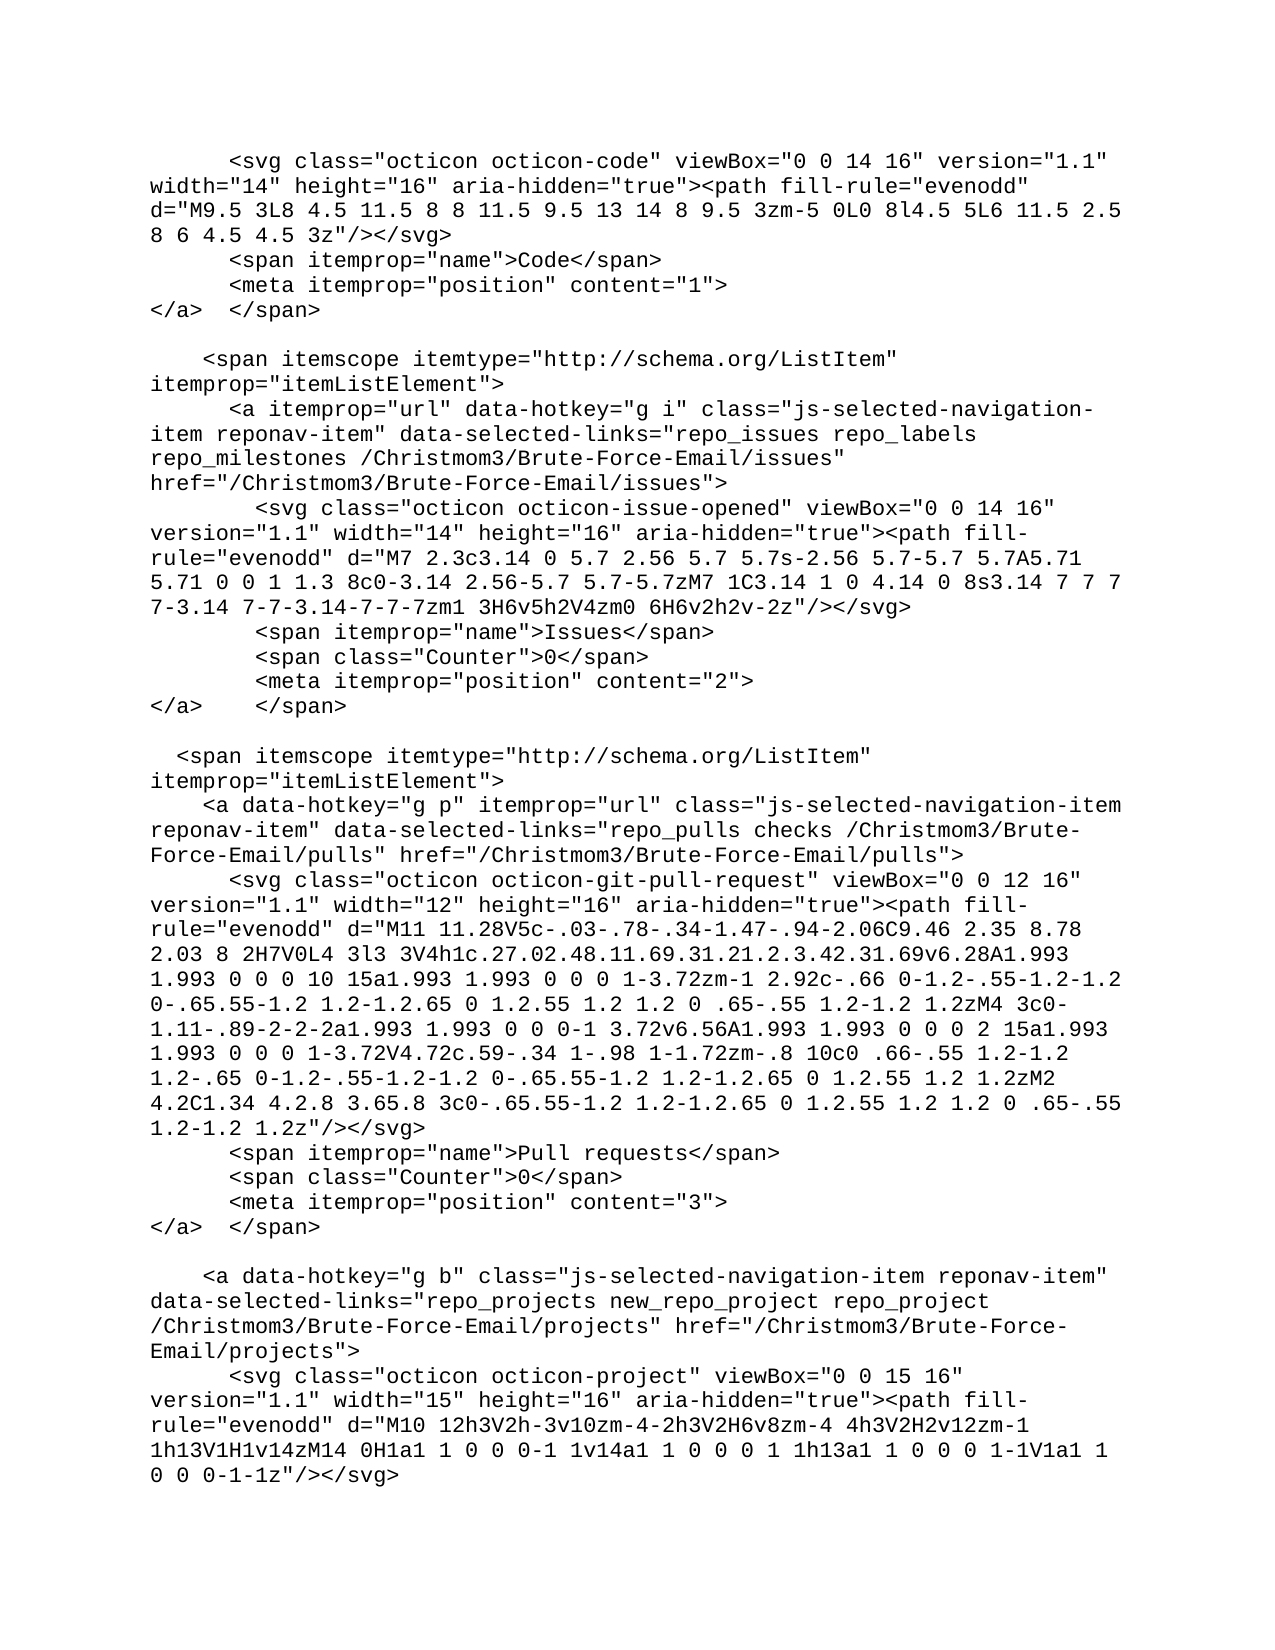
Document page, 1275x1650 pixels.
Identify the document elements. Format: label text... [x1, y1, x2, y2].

text <span itemprop="name">Pull requests</span> [150, 1142, 1125, 1166]
text <span itemprop="name">Code</span> [150, 249, 1125, 274]
text <meta itemprop="position" content="1"> [150, 274, 1125, 299]
text <meta itemprop="position" content="3"> [150, 1191, 1125, 1216]
text <a data-hotkey="g b" class="js-selected-navigation-item reponav-item" data-selected-links="repo_projects new_repo_project repo_project /Christmom3/Brute-Force-Email/projects" href="/Christmom3/Brute-Force-Email/projects"> [150, 1266, 1125, 1365]
text <meta itemprop="position" content="2"> [150, 671, 1125, 695]
text <span class="Counter">0</span> [150, 646, 1125, 671]
text <a itemprop="url" data-hotkey="g i" class="js-selected-navigation-item reponav-item" data-selected-links="repo_issues repo_labels repo_milestones /Christmom3/Brute-Force-Email/issues" href="/Christmom3/Brute-Force-Email/issues"> [150, 398, 1125, 497]
text <svg class="octicon octicon-issue-opened" viewBox="0 0 14 16" version="1.1" width="14" height="16" aria-hidden="true"><path fill-rule="evenodd" d="M7 2.3c3.14 0 5.7 2.56 5.7 5.7s-2.56 5.7-5.7 5.7A5.71 5.71 0 0 1 1.3 8c0-3.14 2.56-5.7 5.7-5.7zM7 1C3.14 1 0 4.14 0 8s3.14 7 7 7 7-3.14 7-7-3.14-7-7-7zm1 3H6v5h2V4zm0 6H6v2h2v-2z"/></svg> [150, 497, 1125, 621]
text </a> </span> [150, 299, 1125, 323]
text <span itemscope itemtype="http://schema.org/ListItem" itemprop="itemListElement"> [150, 745, 1125, 794]
text <span itemscope itemtype="http://schema.org/ListItem" itemprop="itemListElement"> [150, 348, 1125, 398]
text </a> </span> [150, 695, 1125, 720]
text <svg class="octicon octicon-project" viewBox="0 0 15 16" version="1.1" width="15" height="16" aria-hidden="true"><path fill-rule="evenodd" d="M10 12h3V2h-3v10zm-4-2h3V2H6v8zm-4 4h3V2H2v12zm-1 1h13V1H1v14zM14 0H1a1 1 0 0 0-1 1v14a1 1 0 0 0 1 1h13a1 1 0 0 0 1-1V1a1 1 0 0 0-1-1z"/></svg> [150, 1365, 1125, 1489]
text <svg class="octicon octicon-git-pull-request" viewBox="0 0 12 16" version="1.1" width="12" height="16" aria-hidden="true"><path fill-rule="evenodd" d="M11 11.28V5c-.03-.78-.34-1.47-.94-2.06C9.46 2.35 8.78 2.03 8 2H7V0L4 3l3 3V4h1c.27.02.48.11.69.31.21.2.3.42.31.69v6.28A1.993 1.993 0 0 0 10 15a1.993 1.993 0 0 0 1-3.72zm-1 2.92c-.66 0-1.2-.55-1.2-1.2 0-.65.55-1.2 1.2-1.2.65 0 1.2.55 1.2 1.2 0 .65-.55 1.2-1.2 1.2zM4 3c0-1.11-.89-2-2-2a1.993 1.993 0 0 0-1 3.72v6.56A1.993 1.993 0 0 0 2 15a1.993 1.993 0 0 0 1-3.72V4.72c.59-.34 1-.98 1-1.72zm-.8 10c0 .66-.55 1.2-1.2 1.2-.65 0-1.2-.55-1.2-1.2 0-.65.55-1.2 1.2-1.2.65 0 1.2.55 1.2 1.2zM2 4.2C1.34 4.2.8 3.65.8 3c0-.65.55-1.2 1.2-1.2.65 0 1.2.55 1.2 1.2 0 .65-.55 1.2-1.2 1.2z"/></svg> [150, 869, 1125, 1142]
text <span class="Counter">0</span> [150, 1166, 1125, 1191]
text <svg class="octicon octicon-code" viewBox="0 0 14 16" version="1.1" width="14" height="16" aria-hidden="true"><path fill-rule="evenodd" d="M9.5 3L8 4.5 11.5 8 8 11.5 9.5 13 14 8 9.5 3zm-5 0L0 8l4.5 5L6 11.5 2.5 8 6 4.5 4.5 3z"/></svg> [150, 150, 1125, 249]
text <span itemprop="name">Issues</span> [150, 621, 1125, 646]
text <a data-hotkey="g p" itemprop="url" class="js-selected-navigation-item reponav-item" data-selected-links="repo_pulls checks /Christmom3/Brute-Force-Email/pulls" href="/Christmom3/Brute-Force-Email/pulls"> [150, 794, 1125, 869]
text </a> </span> [150, 1216, 1125, 1241]
